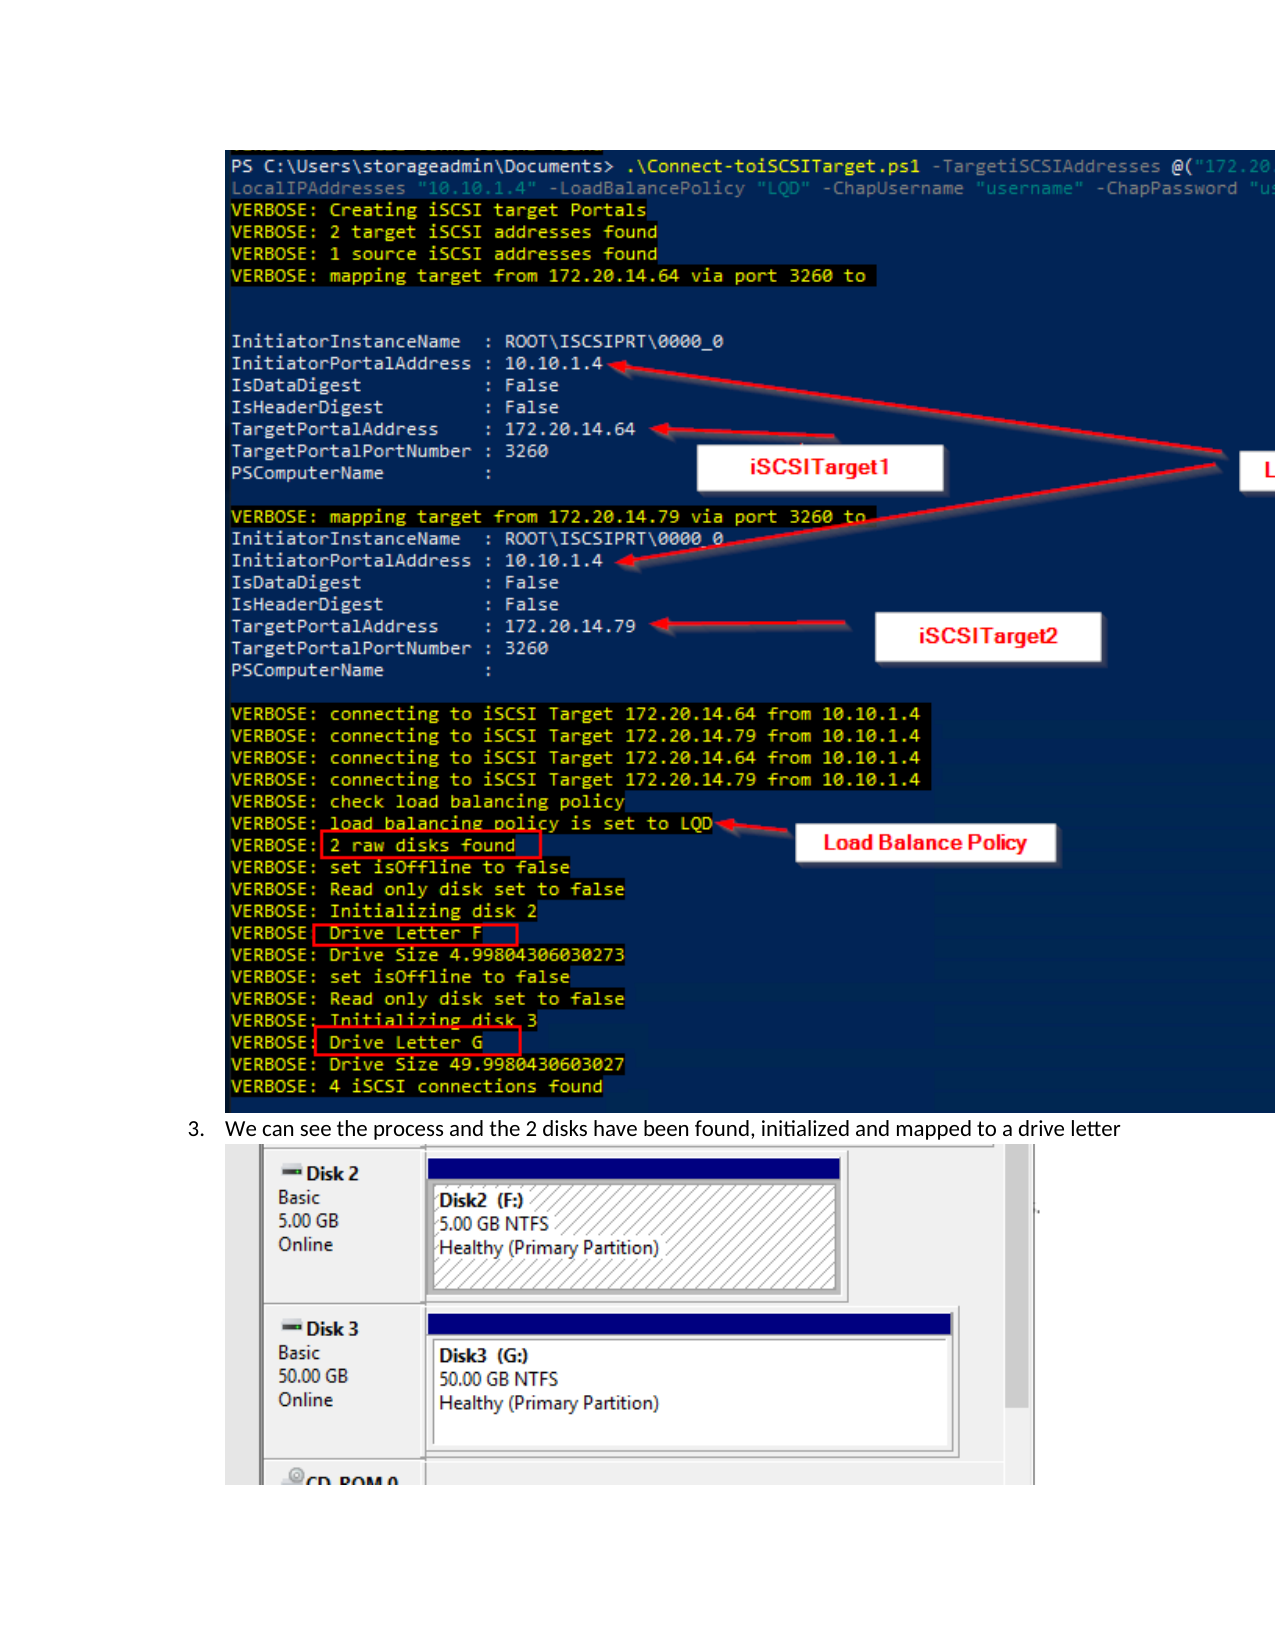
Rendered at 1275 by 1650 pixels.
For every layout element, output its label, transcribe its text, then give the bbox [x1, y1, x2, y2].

picture [225, 150, 1275, 1113]
picture [225, 1144, 1046, 1485]
list We can see the process and the 2 disks have been found, initialized and mapped to a drive letter [187, 1114, 1125, 1142]
